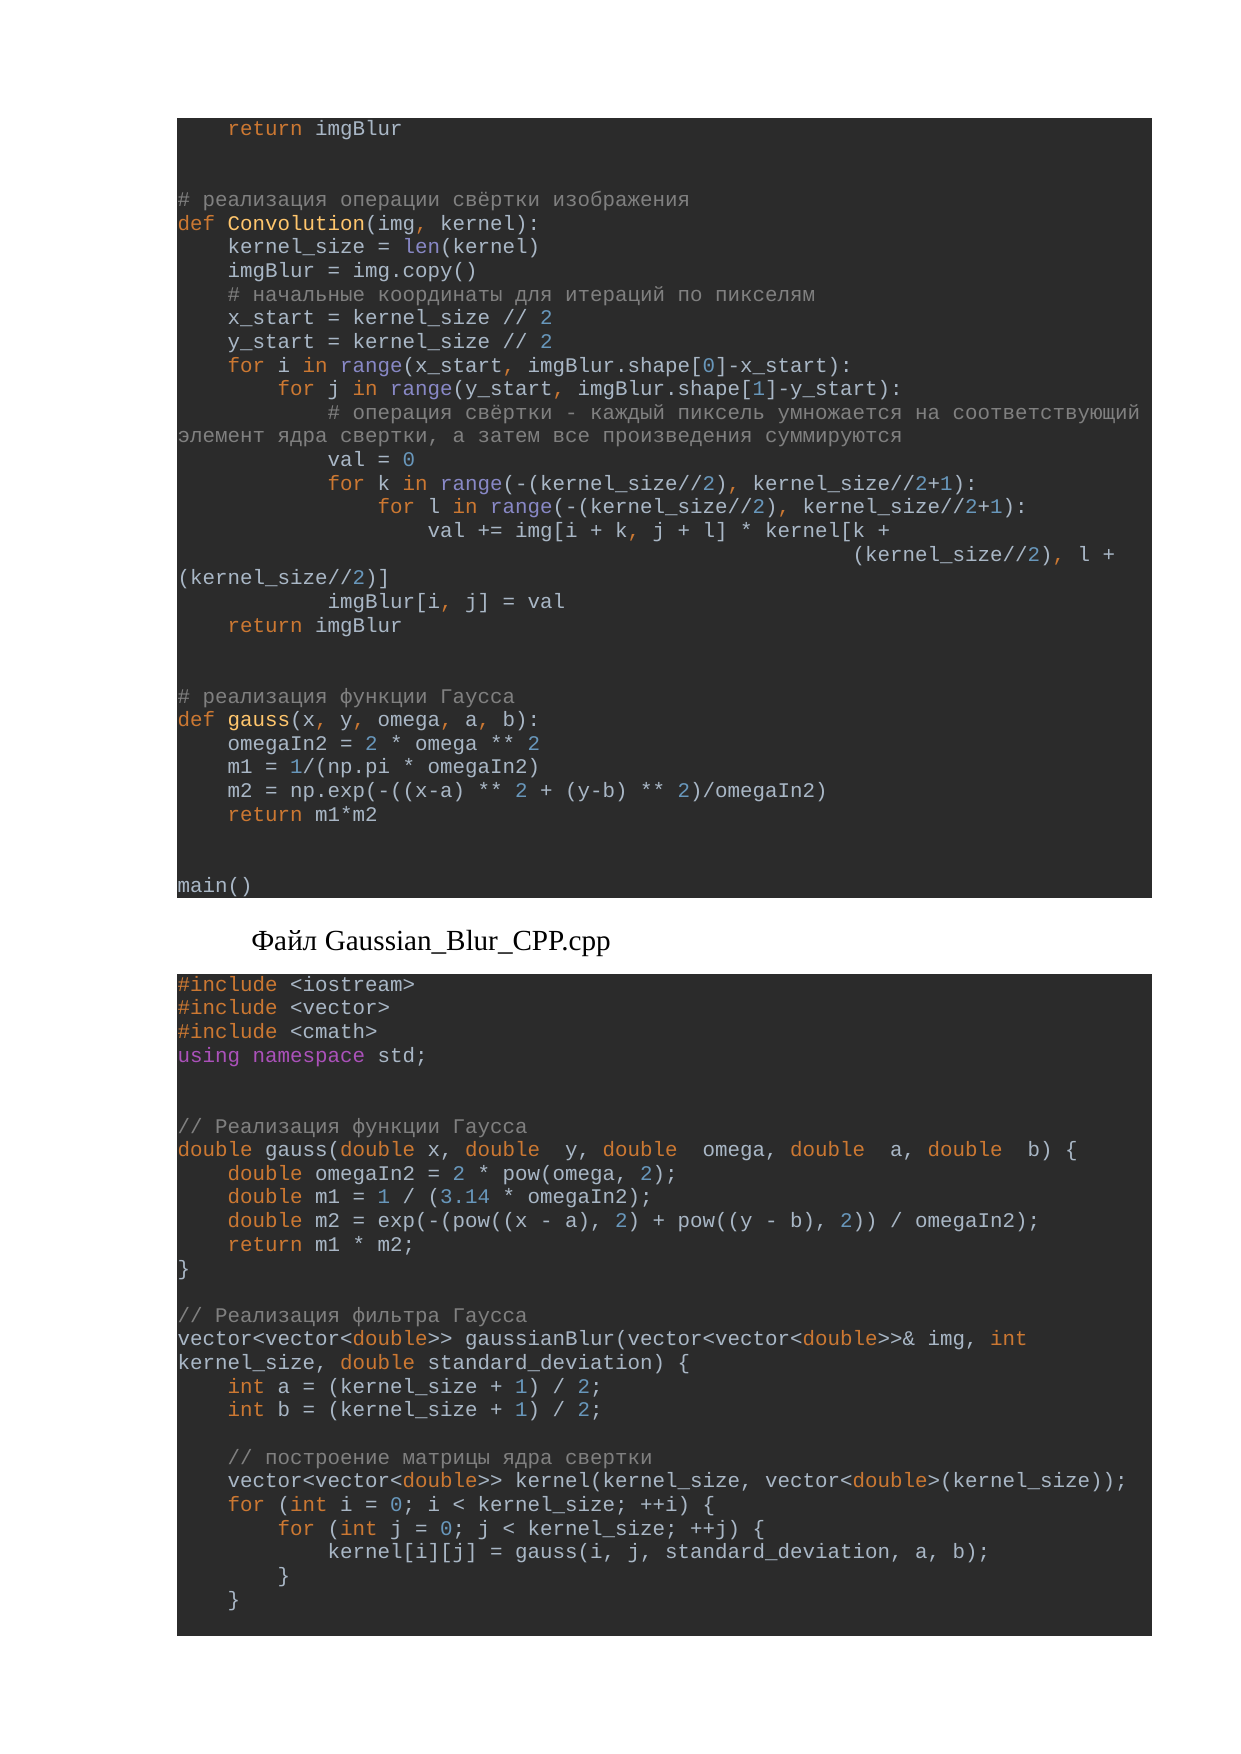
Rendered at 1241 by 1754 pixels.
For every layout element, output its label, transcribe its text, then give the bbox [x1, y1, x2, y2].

text Файл Gaussian_Blur_CPP.cpp [177, 923, 1152, 957]
